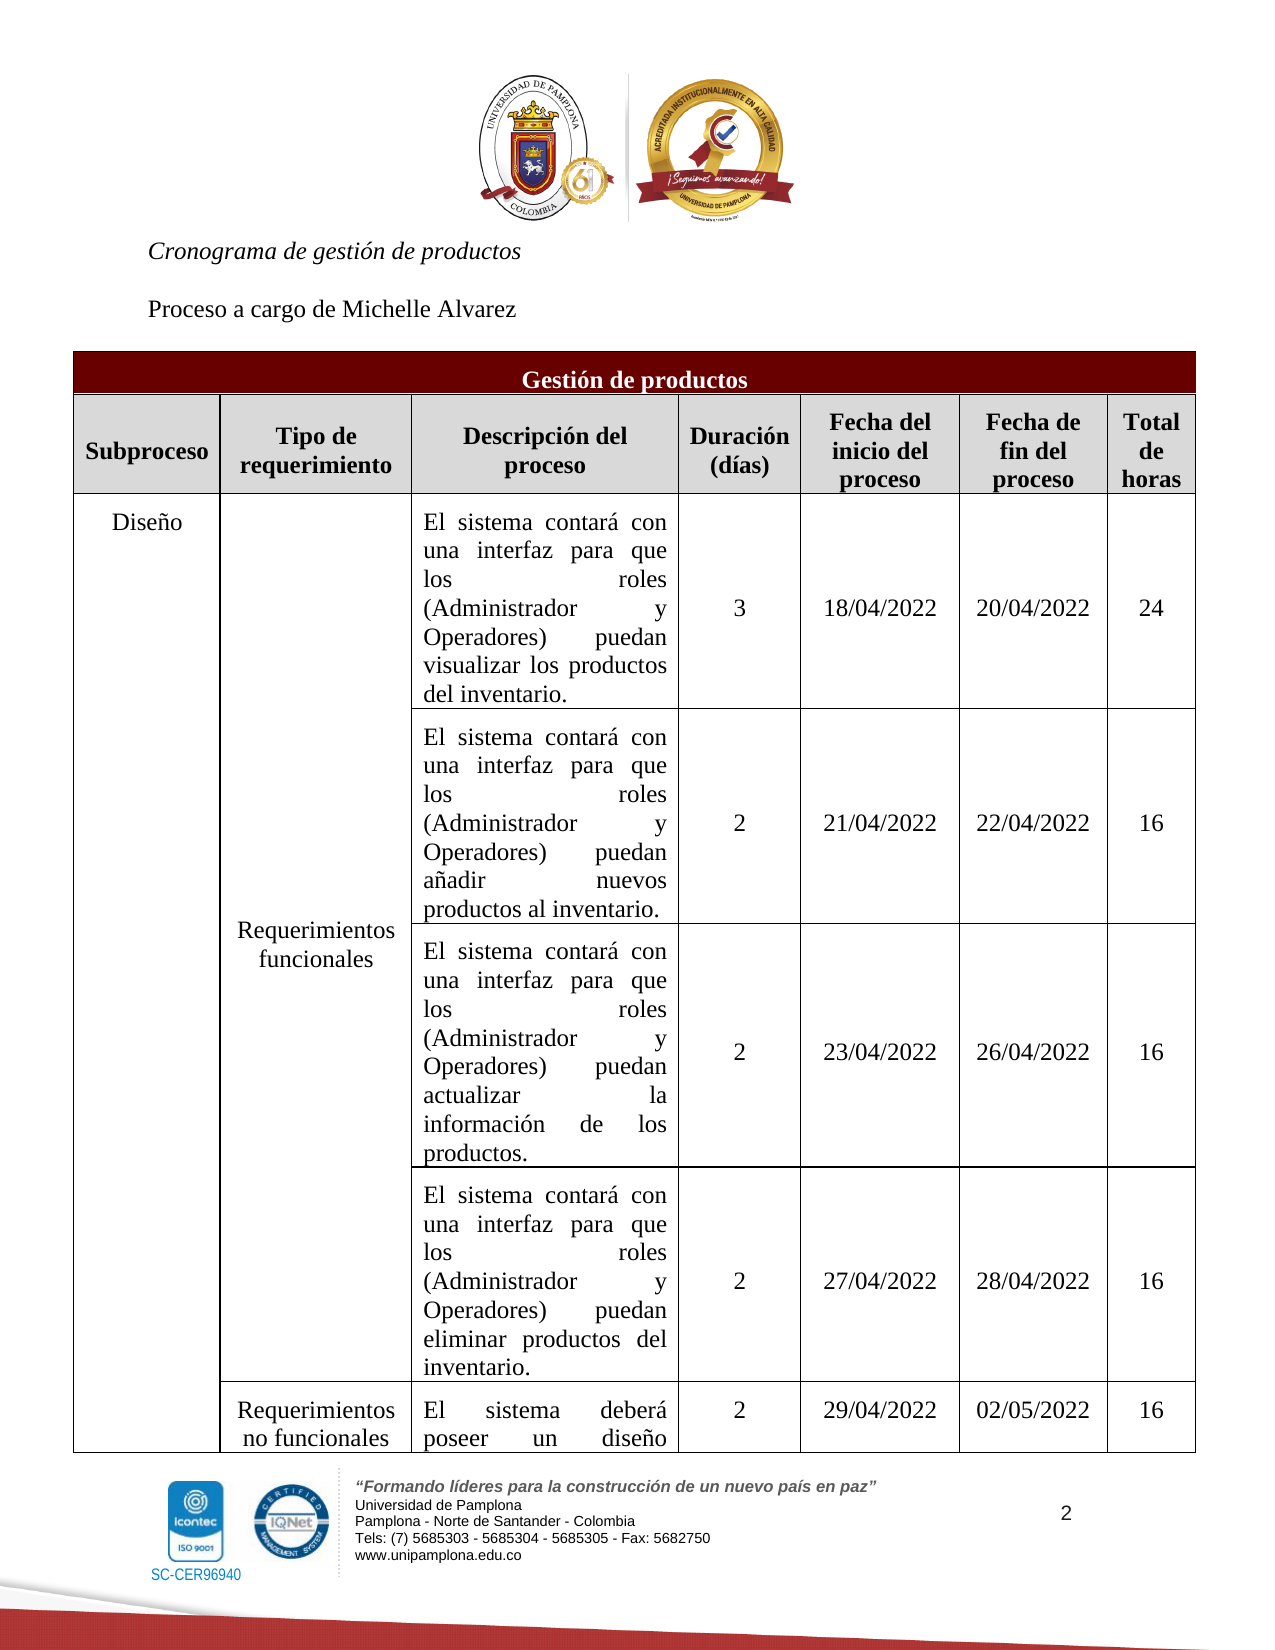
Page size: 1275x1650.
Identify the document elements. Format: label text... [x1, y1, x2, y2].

table_cell 27/04/2022 [801, 1168, 959, 1381]
table_cell 24 [1108, 494, 1195, 708]
table_cell Duración (días) [679, 395, 800, 493]
table_cell Diseño [74, 494, 219, 1452]
table_cell Fecha del inicio del proceso [801, 395, 959, 493]
text Cronograma de gestión de productos [148, 236, 1127, 265]
table_cell Fecha de fin del proceso [960, 395, 1107, 493]
table_cell Requerimientos no funcionales [221, 1382, 411, 1452]
table_cell 2 [679, 924, 800, 1166]
picture [479, 73, 794, 222]
table_cell El sistema contará con una interfaz para que los roles (Administrador y Operadores) puedan eliminar productos del inventario. [412, 1168, 678, 1381]
table_cell 20/04/2022 [960, 494, 1107, 708]
table_cell 16 [1108, 924, 1195, 1166]
table_cell Tipo de requerimiento [221, 395, 411, 493]
table_cell 2 [679, 709, 800, 923]
table_header Gestión de productos [74, 352, 1196, 393]
picture [0, 1481, 1275, 1650]
table_cell 29/04/2022 [801, 1382, 959, 1452]
table_cell 23/04/2022 [801, 924, 959, 1166]
table_cell 18/04/2022 [801, 494, 959, 708]
table_cell Subproceso [74, 395, 219, 493]
table_cell El sistema contará con una interfaz para que los roles (Administrador y Operadores) puedan visualizar los productos del inventario. [412, 494, 678, 708]
table_cell 2 [679, 1168, 800, 1381]
table_cell El sistema contará con una interfaz para que los roles (Administrador y Operadores) puedan actualizar la información de los productos. [412, 924, 678, 1166]
table_cell 02/05/2022 [960, 1382, 1107, 1452]
table_cell 26/04/2022 [960, 924, 1107, 1166]
table_cell 16 [1108, 709, 1195, 923]
table_cell 21/04/2022 [801, 709, 959, 923]
table_cell El sistema contará con una interfaz para que los roles (Administrador y Operadores) puedan añadir nuevos productos al inventario. [412, 709, 678, 923]
text Proceso a cargo de Michelle Alvarez [148, 294, 1127, 322]
table_cell 16 [1108, 1168, 1195, 1381]
table_cell 16 [1108, 1382, 1195, 1452]
table_cell Requerimientos funcionales [221, 494, 411, 1381]
table_cell Descripción del proceso [412, 395, 678, 493]
table_cell 3 [679, 494, 800, 708]
table_cell 28/04/2022 [960, 1168, 1107, 1381]
table_cell 22/04/2022 [960, 709, 1107, 923]
table_cell 2 [679, 1382, 800, 1452]
table_cell Total de horas [1108, 395, 1195, 493]
